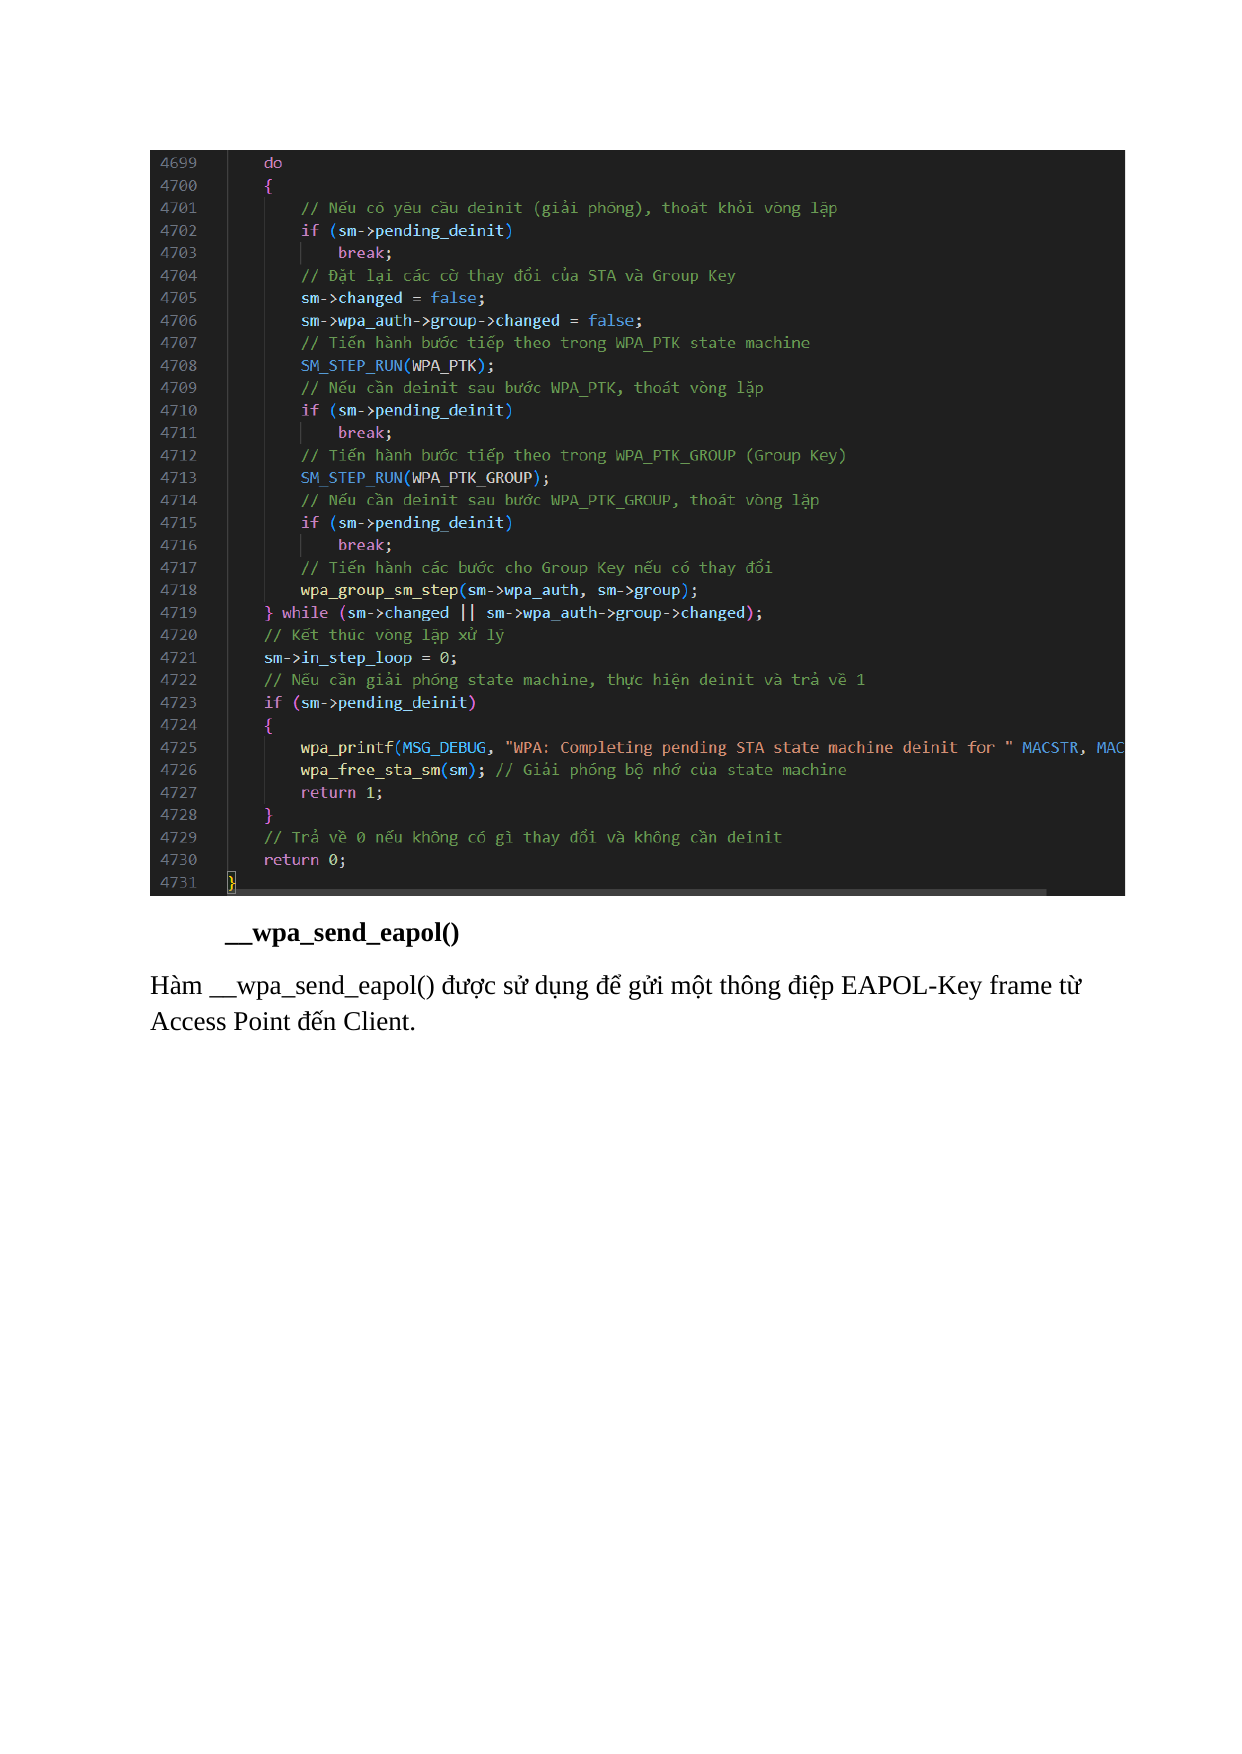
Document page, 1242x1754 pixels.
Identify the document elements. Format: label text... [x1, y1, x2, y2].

picture [150, 150, 1125, 896]
text Hàm __wpa_send_eapol() được sử dụng để gửi một thông điệp EAPOL-Key frame từ Access Point đến Client. [150, 969, 1092, 1036]
text __wpa_send_eapol() [150, 917, 1092, 948]
